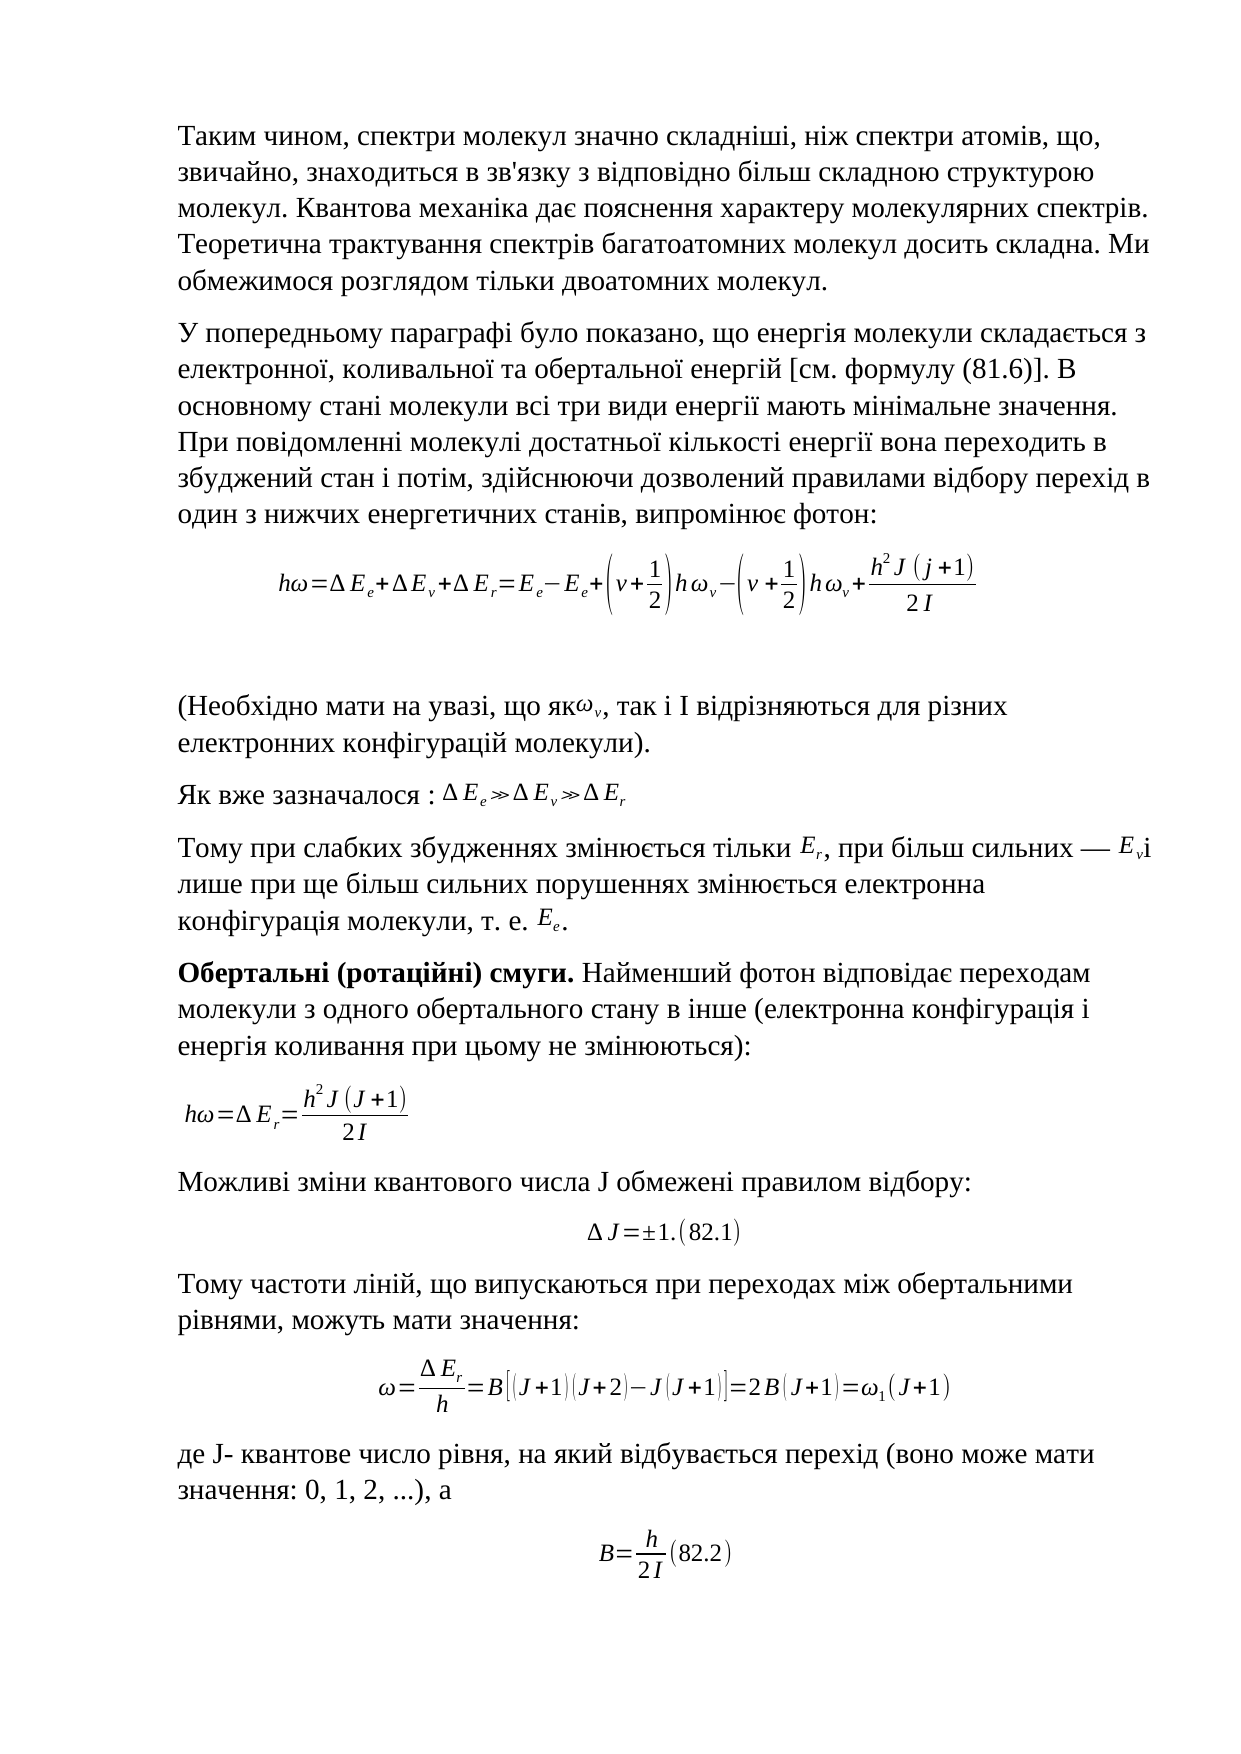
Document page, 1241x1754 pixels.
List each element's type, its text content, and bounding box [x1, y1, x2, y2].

text Можливі зміни квантового числа J обмежені правилом відбору: [177, 1164, 1152, 1198]
text Обертальні (ротаційні) смуги. Найменший фотон відповідає переходам молекули з одного обертального стану в інше (електронна конфігурація і енергія коливання при цьому не змінюються): [177, 955, 1152, 1061]
text Тому частоти ліній, що випускаються при переходах між обертальними рівнями, можуть мати значення: [177, 1266, 1152, 1335]
text Тому при слабких збудженнях змінюється тільки , при більш сильних — і лише при ще більш сильних порушеннях змінюється електронна конфігурація молекули, т. е. . [177, 830, 1152, 936]
text Таким чином, спектри молекул значно складніші, ніж спектри атомів, що, звичайно, знаходиться в зв'язку з відповідно більш складною структурою молекул. Квантова механіка дає пояснення характеру молекулярних спектрів. Теоретична трактування спектрів багатоатомних молекул досить складна. Ми обмежимося розглядом тільки двоатомних молекул. [177, 118, 1152, 296]
text (Необхідно мати на увазі, що як, так і I відрізняються для різних електронних конфігурацій молекули). [177, 688, 1152, 758]
text У попередньому параграфі було показано, що енергія молекули складається з електронної, коливальної та обертальної енергій [см. формулу (81.6)]. В основному стані молекули всі три види енергії мають мінімальне значення. При повідомленні молекулі достатньої кількості енергії вона переходить в збуджений стан і потім, здійснюючи дозволений правилами відбору перехід в один з нижчих енергетичних станів, випромінює фотон: [177, 316, 1152, 530]
text Як вже зазначалося : [177, 777, 1152, 811]
text де J- квантове число рівня, на який відбувається перехід (воно може мати значення: 0, 1, 2, ...), а [177, 1436, 1152, 1506]
